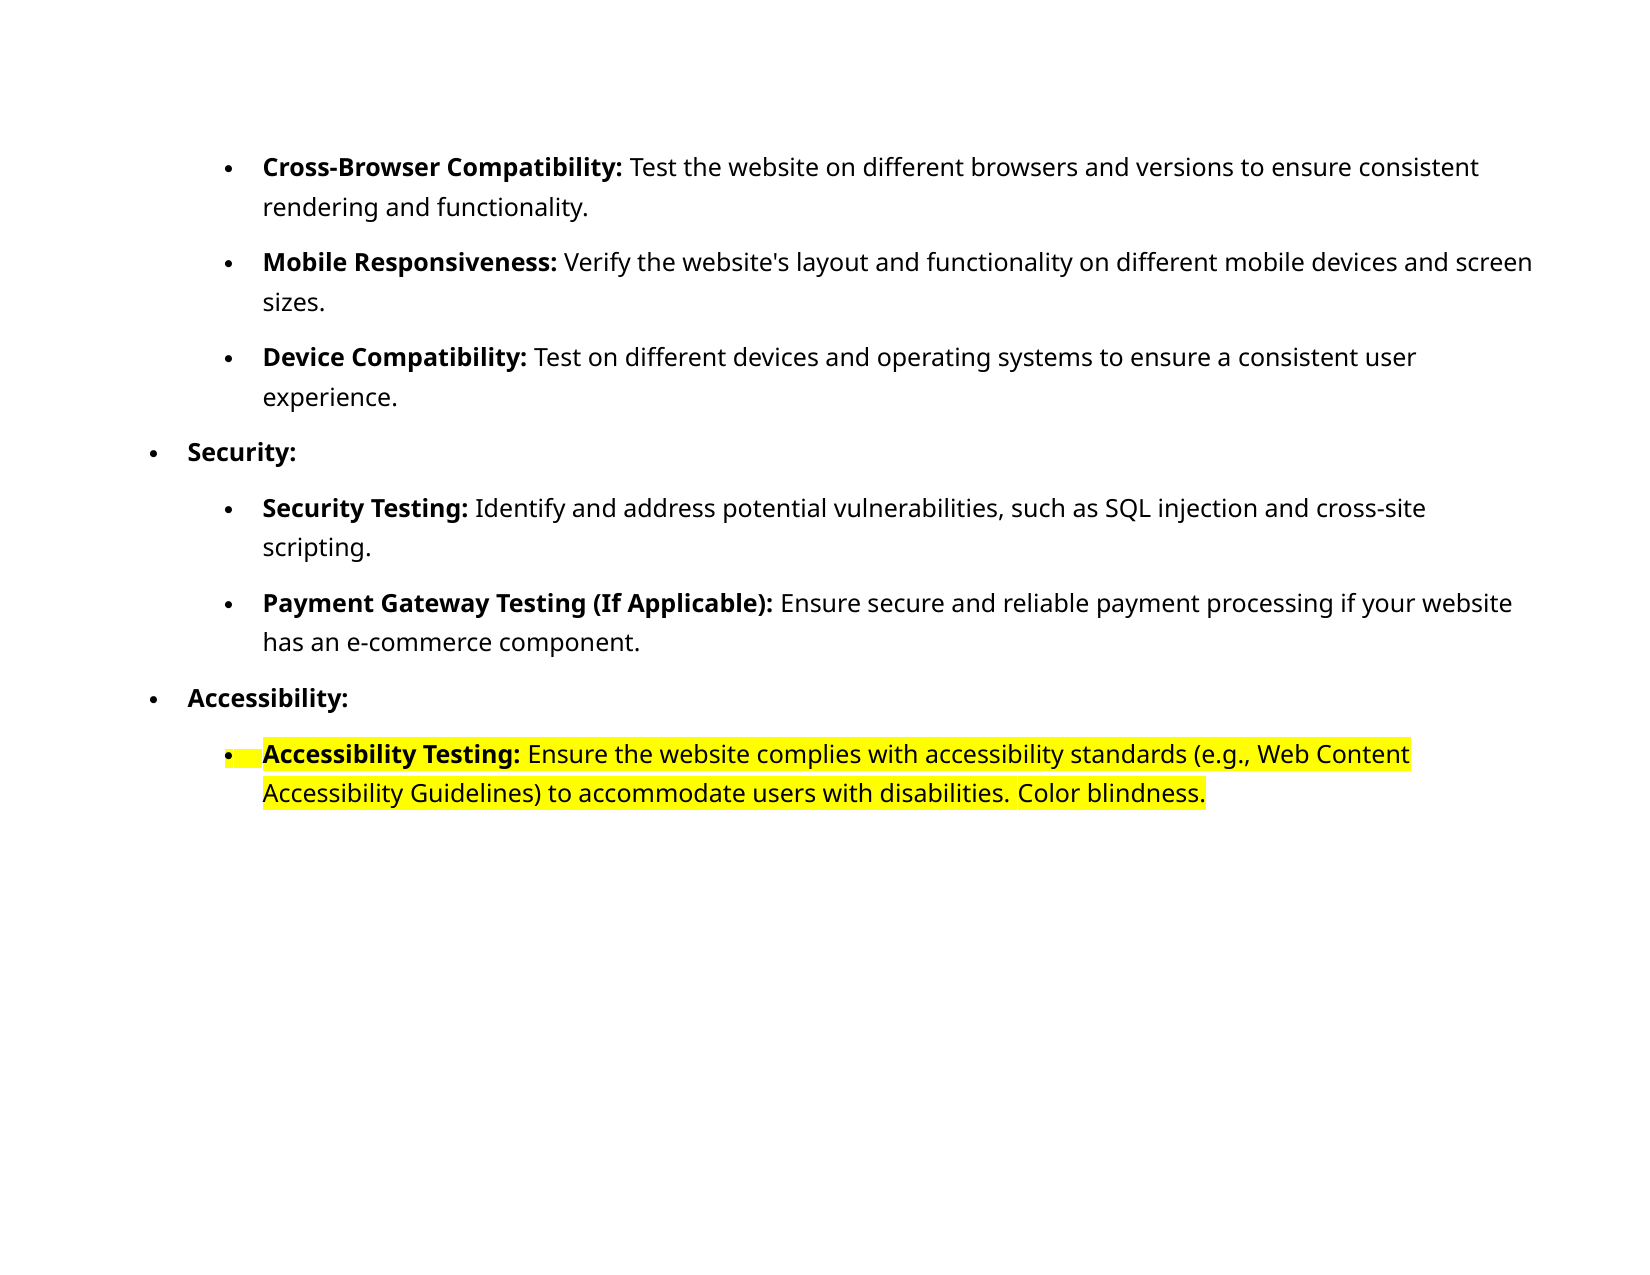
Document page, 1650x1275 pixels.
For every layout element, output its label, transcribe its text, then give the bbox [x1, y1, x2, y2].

list Mobile Responsiveness: Verify the website's layout and functionality on different mobile devices and screen sizes. [225, 245, 1537, 318]
list Security Testing: Identify and address potential vulnerabilities, such as SQL injection and cross-site scripting. [225, 491, 1537, 564]
list Accessibility Testing: Ensure the website complies with accessibility standards (e.g., Web Content Accessibility Guidelines) to accommodate users with disabilities. Color blindness. [225, 737, 1537, 810]
list Device Compatibility: Test on different devices and operating systems to ensure a consistent user experience. [225, 340, 1537, 413]
list Payment Gateway Testing (If Applicable): Ensure secure and reliable payment processing if your website has an e-commerce component. [225, 586, 1537, 659]
list Cross-Browser Compatibility: Test the website on different browsers and versions to ensure consistent rendering and functionality. [225, 150, 1537, 223]
list Accessibility: [150, 681, 1537, 715]
list Security: [150, 435, 1537, 469]
